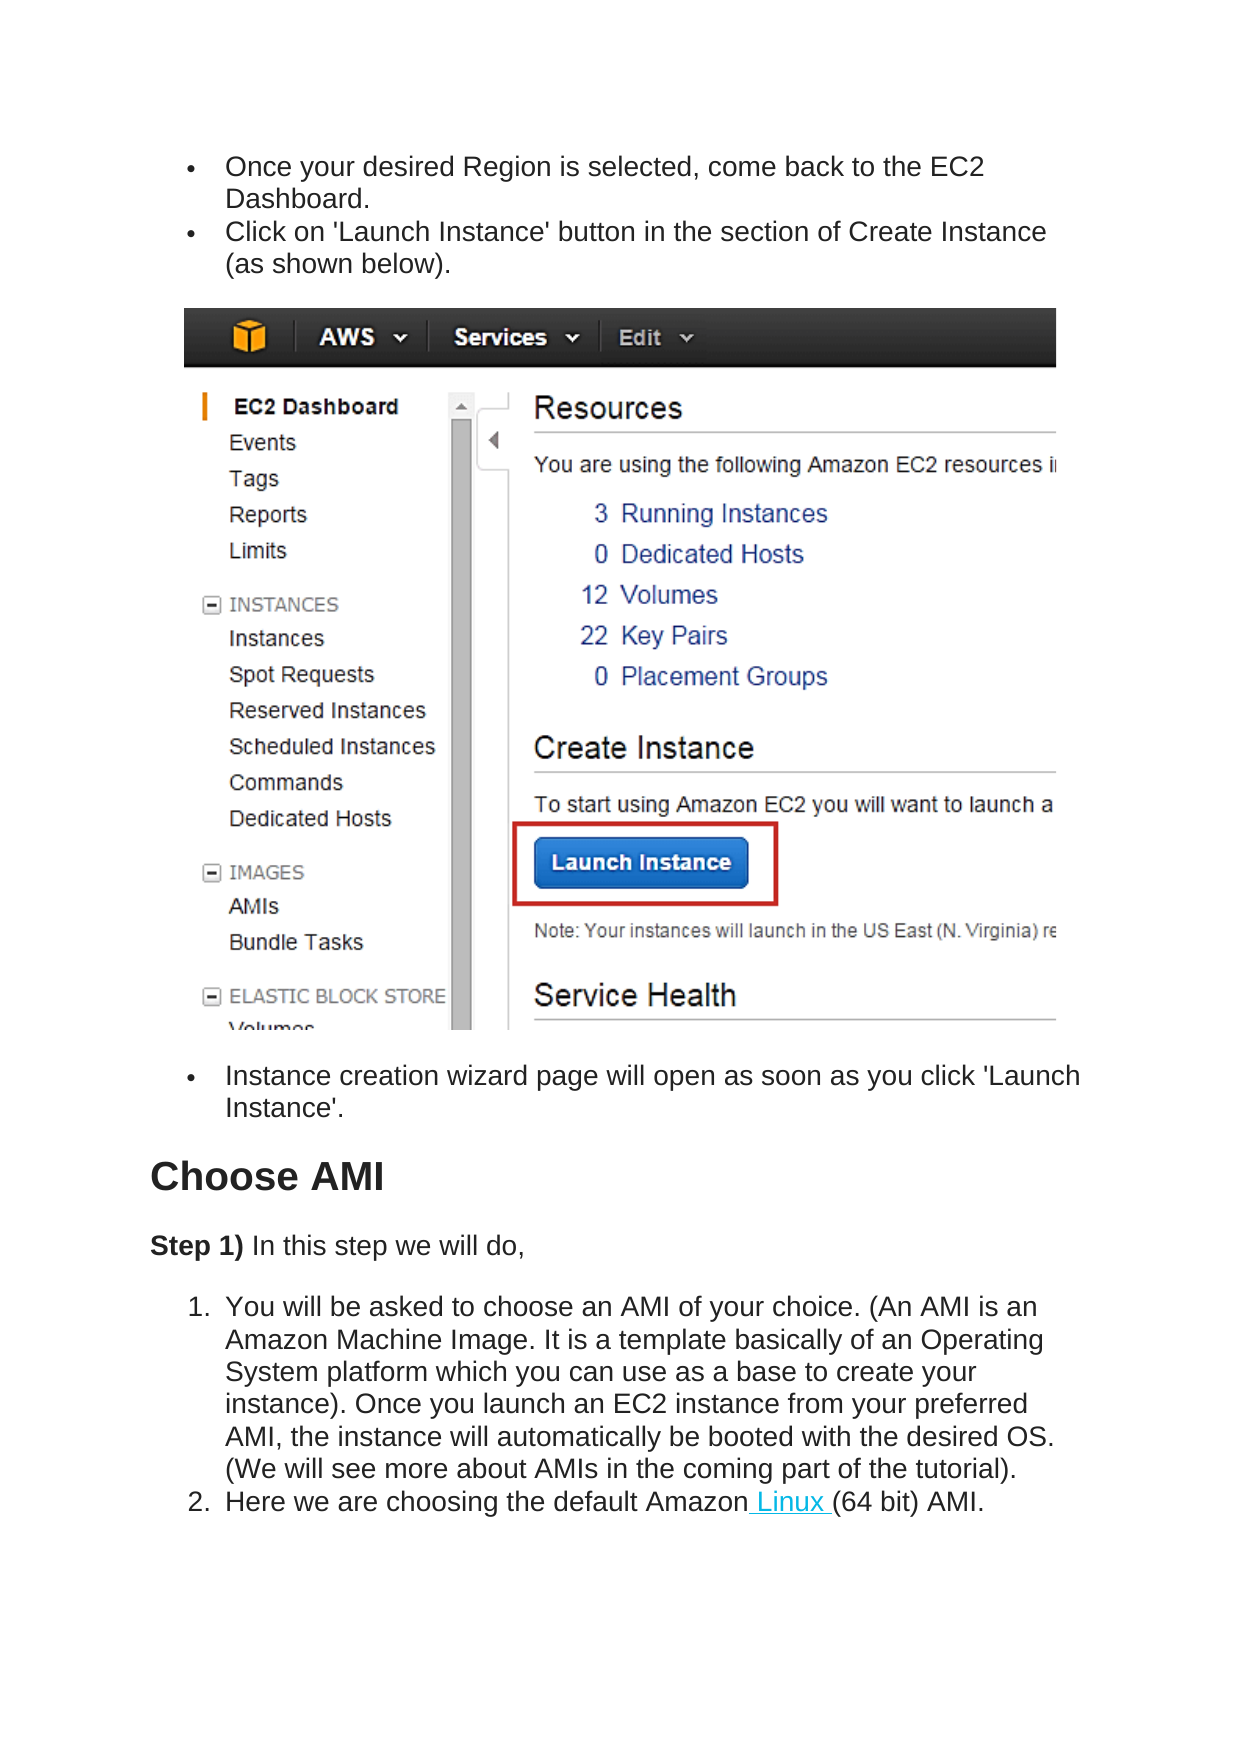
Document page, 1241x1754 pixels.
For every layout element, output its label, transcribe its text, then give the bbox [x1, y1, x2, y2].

list Click on 'Launch Instance' button in the section of Create Instance (as shown below). [187, 215, 1090, 279]
picture [184, 308, 1057, 1030]
list You will be asked to choose an AMI of your choice. (An AMI is an Amazon Machine Image. It is a template basically of an Operating System platform which you can use as a base to create your instance). Once you launch an EC2 instance from your preferred AMI, the instance will automatically be booted with the desired OS. (We will see more about AMIs in the coming part of the tutorial). [187, 1290, 1090, 1484]
list Once your desired Region is selected, come back to the EC2 Dashboard. [187, 150, 1090, 215]
list Here we are choosing the default Amazon Linux (64 bit) AMI. [187, 1484, 1090, 1517]
text Choose AMI [150, 1153, 1090, 1199]
list Instance creation wizard page will open as soon as you click 'Launch Instance'. [187, 1059, 1090, 1123]
text Step 1) In this step we will do, [150, 1229, 1090, 1261]
